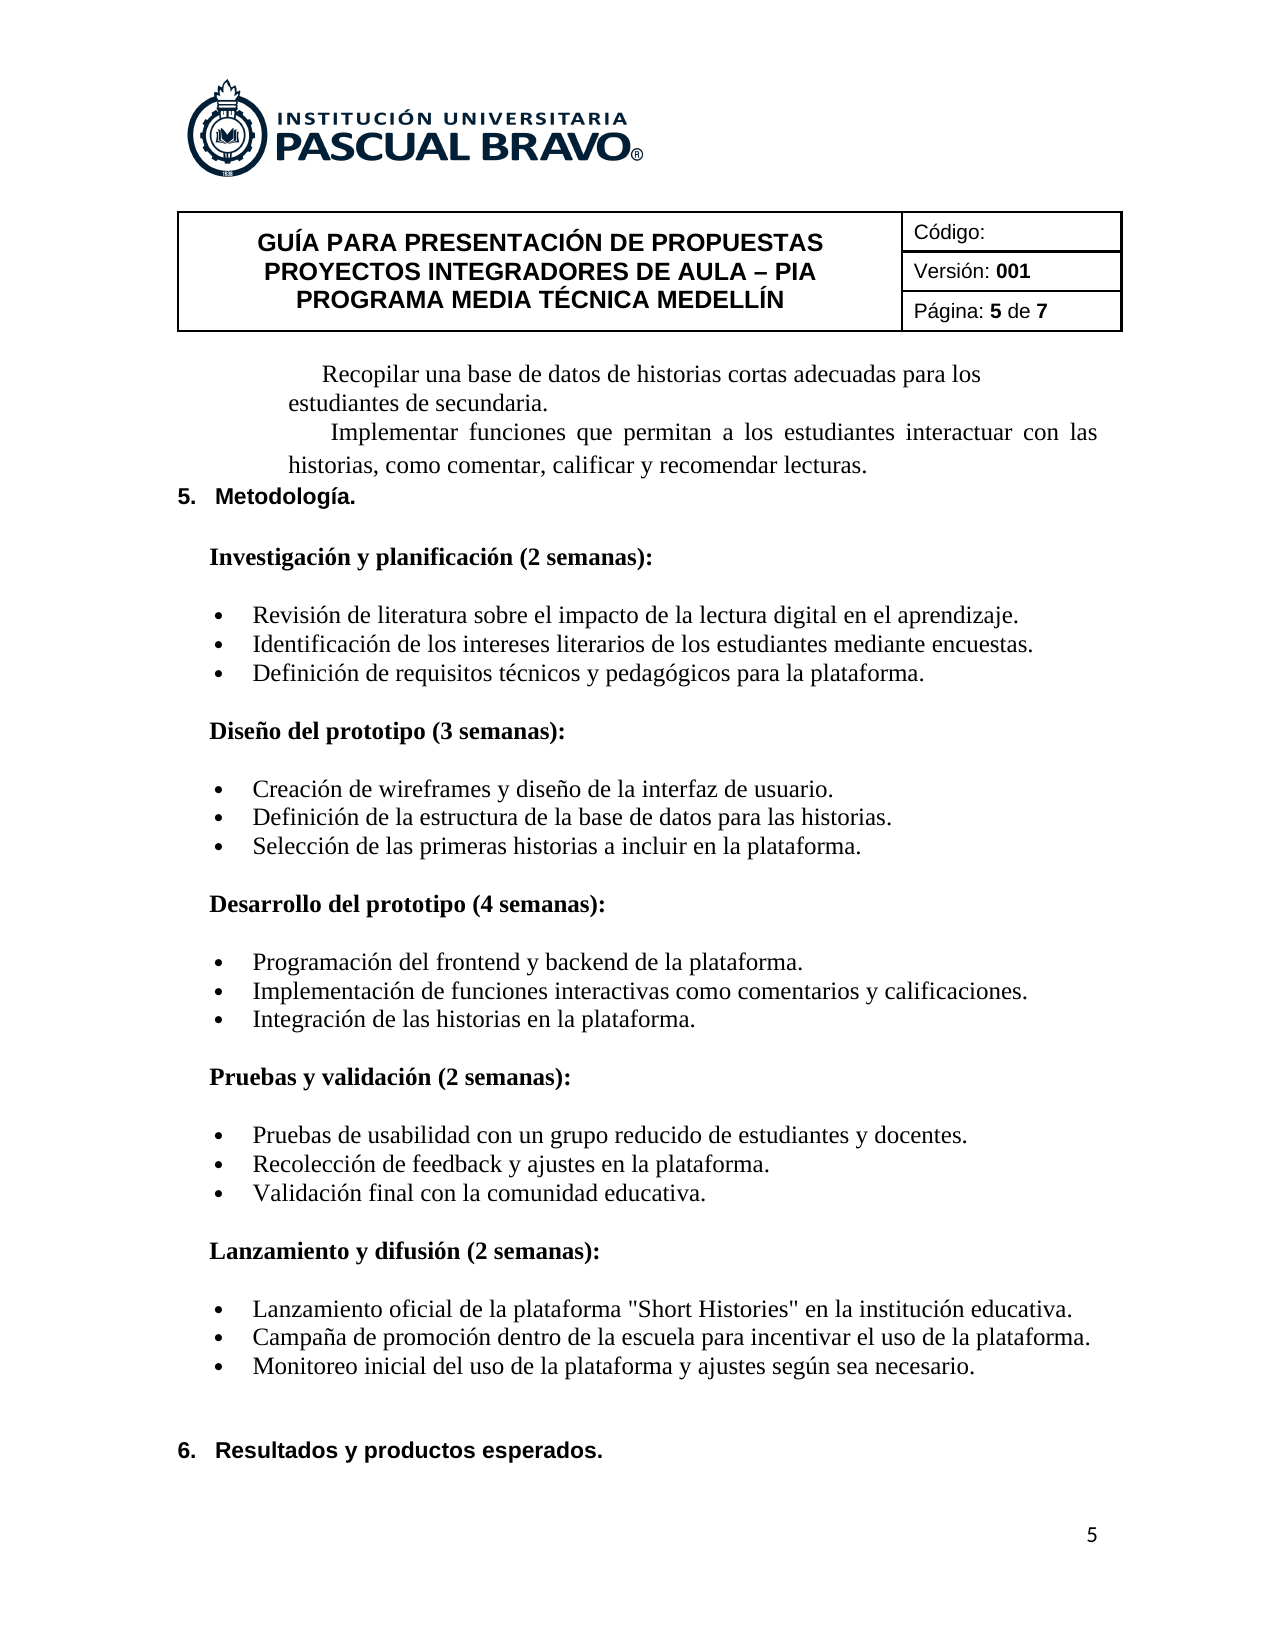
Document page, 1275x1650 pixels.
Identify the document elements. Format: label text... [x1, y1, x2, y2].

list Recolección de feedback y ajustes en la plataforma. [215, 1149, 1098, 1178]
text  Diseño del prototipo (3 semanas): [177, 716, 1098, 744]
list Resultados y productos esperados. [177, 1437, 1098, 1463]
picture [177, 73, 655, 183]
list Programación del frontend y backend de la plataforma. [215, 947, 1098, 976]
list Selección de las primeras historias a incluir en la plataforma. [215, 831, 1098, 860]
list Monitoreo inicial del uso de la plataforma y ajustes según sea necesario. [215, 1351, 1098, 1380]
list Definición de requisitos técnicos y pedagógicos para la plataforma. [215, 658, 1098, 687]
list Metodología. [177, 483, 1098, 509]
list Identificación de los intereses literarios de los estudiantes mediante encuestas. [215, 629, 1098, 658]
list Implementación de funciones interactivas como comentarios y calificaciones. [215, 976, 1098, 1004]
list Campaña de promoción dentro de la escuela para incentivar el uso de la plataforma. [215, 1322, 1098, 1351]
list Definición de la estructura de la base de datos para las historias. [215, 802, 1098, 831]
list Integración de las historias en la plataforma. [215, 1004, 1098, 1033]
list Lanzamiento oficial de la plataforma "Short Histories" en la institución educativa. [215, 1294, 1098, 1322]
list Revisión de literatura sobre el impacto de la lectura digital en el aprendizaje. [215, 600, 1098, 629]
list  Implementar funciones que permitan a los estudiantes interactuar con las historias, como comentar, calificar y recomendar lecturas. [288, 417, 1098, 479]
list Pruebas de usabilidad con un grupo reducido de estudiantes y docentes. [215, 1120, 1098, 1149]
text  Lanzamiento y difusión (2 semanas): [177, 1236, 1098, 1264]
text  Pruebas y validación (2 semanas): [177, 1062, 1098, 1091]
list Validación final con la comunidad educativa. [215, 1178, 1098, 1207]
text  Investigación y planificación (2 semanas): [177, 542, 1098, 571]
list  Recopilar una base de datos de historias cortas adecuadas para los estudiantes de secundaria. [288, 359, 1098, 417]
list Creación de wireframes y diseño de la interfaz de usuario. [215, 774, 1098, 802]
text  Desarrollo del prototipo (4 semanas): [177, 889, 1098, 918]
